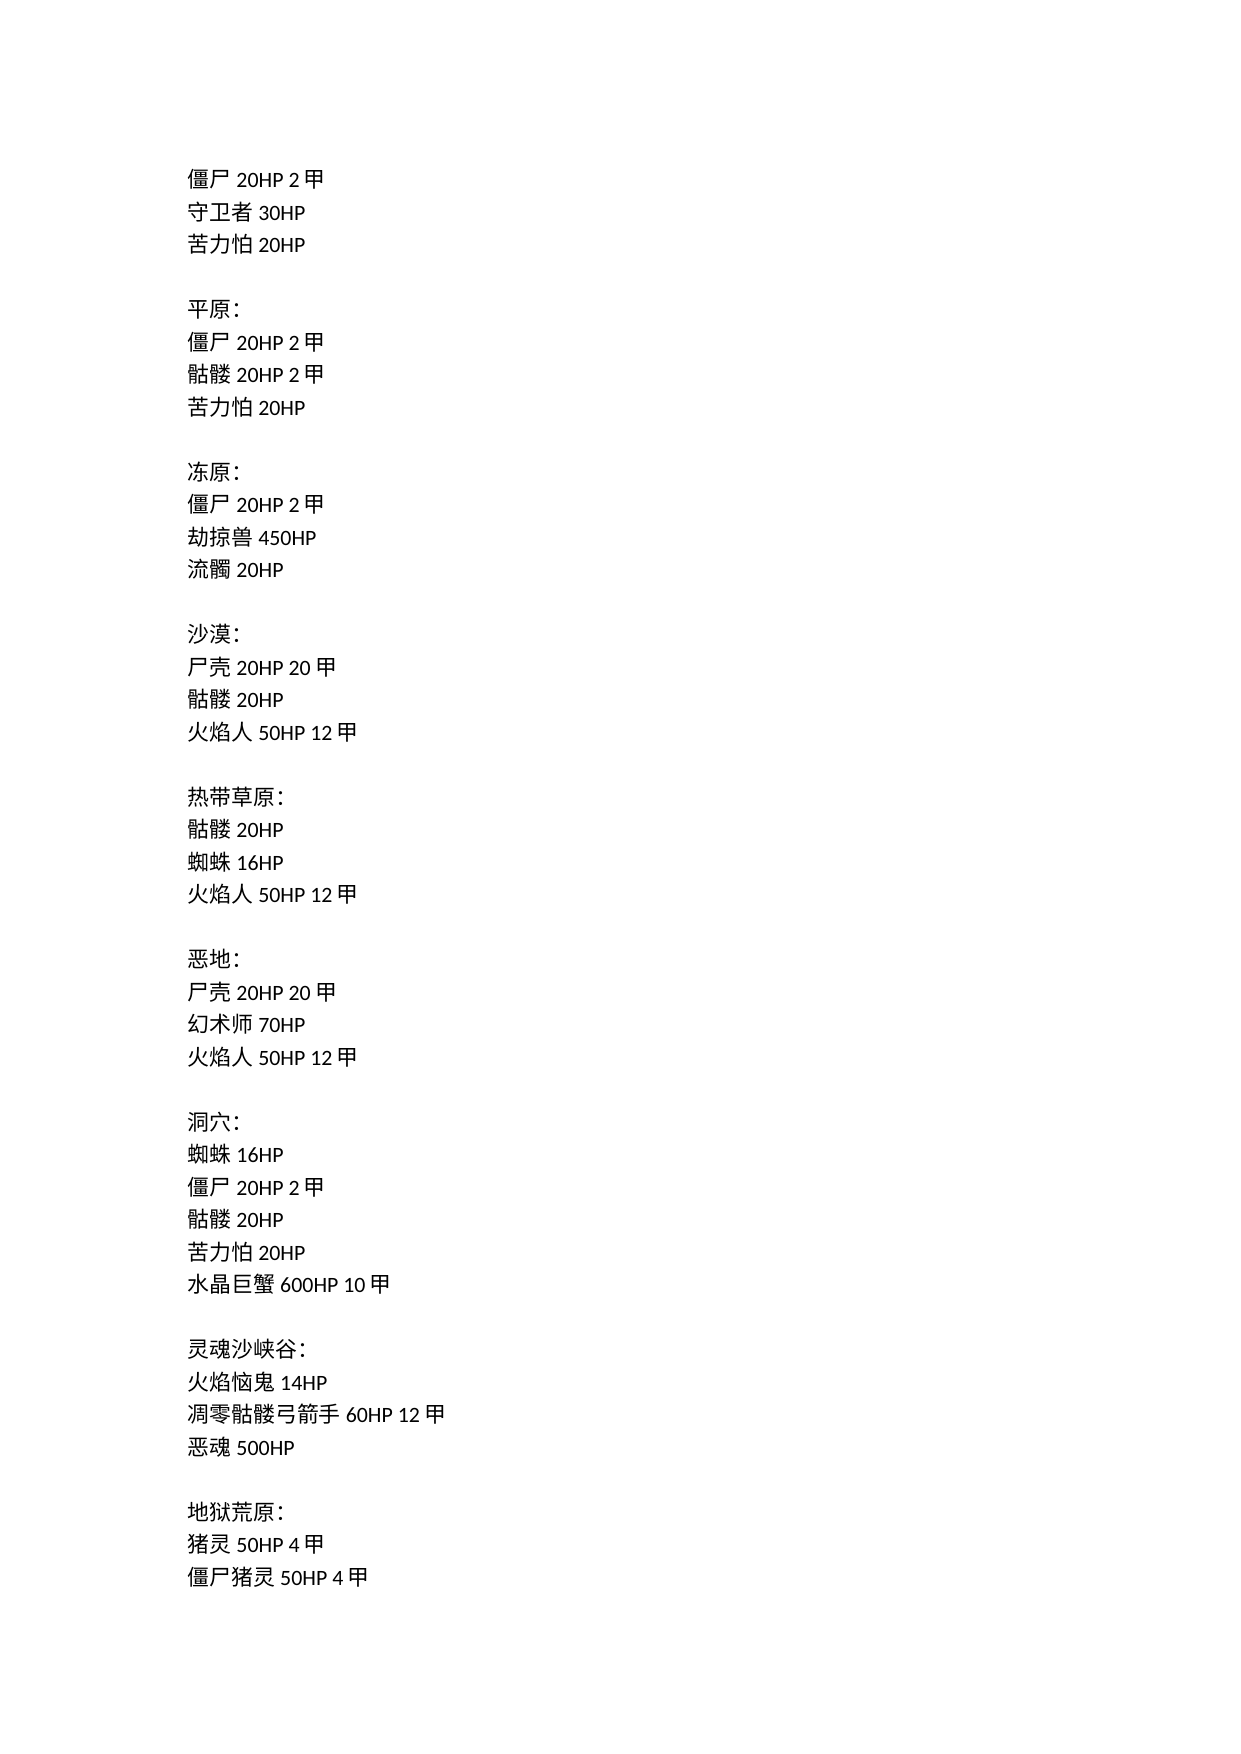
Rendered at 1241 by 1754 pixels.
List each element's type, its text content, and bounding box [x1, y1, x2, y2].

text 僵尸 20HP 2甲 [187, 162, 1053, 194]
text 恶魂 500HP [187, 1429, 1053, 1462]
text 尸壳 20HP 20甲 [187, 649, 1053, 682]
text 蜘蛛 16HP [187, 1137, 1053, 1169]
text 地狱荒原： [187, 1494, 1053, 1527]
text 火焰人 50HP 12甲 [187, 714, 1053, 747]
text 灵魂沙峡谷： [187, 1332, 1053, 1364]
text 猪灵 50HP 4甲 [187, 1527, 1053, 1559]
text 幻术师 70HP [187, 1007, 1053, 1039]
text 僵尸 20HP 2甲 [187, 487, 1053, 519]
text 僵尸 20HP 2甲 [187, 324, 1053, 357]
text 蜘蛛 16HP [187, 844, 1053, 877]
text 骷髅 20HP [187, 812, 1053, 844]
text 凋零骷髅弓箭手 60HP 12甲 [187, 1397, 1053, 1429]
text 洞穴： [187, 1104, 1053, 1137]
text 守卫者 30HP [187, 194, 1053, 227]
text 苦力怕 20HP [187, 389, 1053, 422]
text 僵尸猪灵 50HP 4甲 [187, 1559, 1053, 1592]
text 骷髅 20HP [187, 682, 1053, 714]
text 苦力怕 20HP [187, 1234, 1053, 1267]
text 水晶巨蟹 600HP 10甲 [187, 1267, 1053, 1299]
text 恶地： [187, 942, 1053, 974]
text 尸壳 20HP 20甲 [187, 974, 1053, 1007]
text 平原： [187, 292, 1053, 324]
text 火焰恼鬼 14HP [187, 1364, 1053, 1397]
text 僵尸 20HP 2甲 [187, 1169, 1053, 1202]
text 骷髅 20HP [187, 1202, 1053, 1234]
text 冻原： [187, 454, 1053, 487]
text 骷髅 20HP 2甲 [187, 357, 1053, 389]
text 苦力怕 20HP [187, 227, 1053, 259]
text 热带草原： [187, 779, 1053, 812]
text 火焰人 50HP 12甲 [187, 1039, 1053, 1072]
text 沙漠： [187, 617, 1053, 649]
text 劫掠兽 450HP [187, 519, 1053, 552]
text 火焰人 50HP 12甲 [187, 877, 1053, 909]
text 流髑 20HP [187, 552, 1053, 584]
